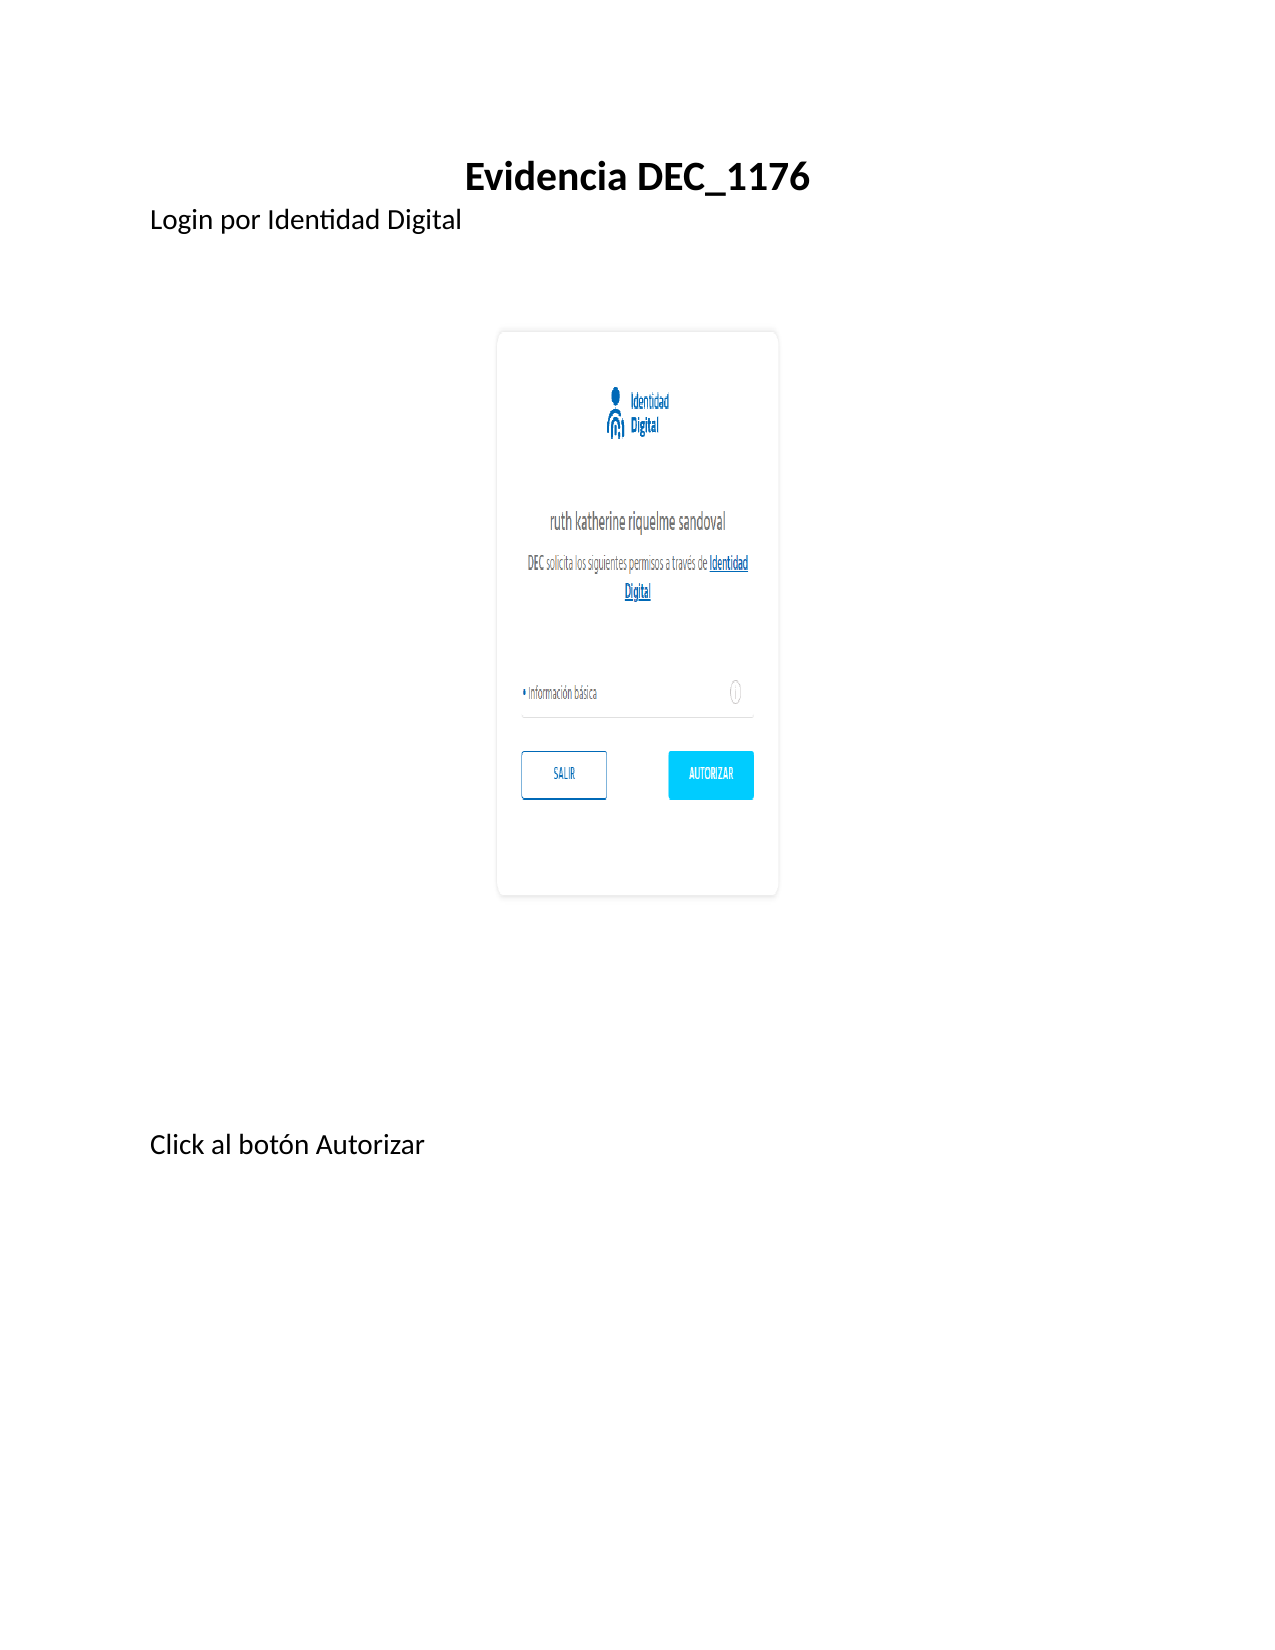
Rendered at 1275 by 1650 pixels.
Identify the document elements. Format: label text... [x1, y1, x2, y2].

picture [220, 314, 1055, 1148]
text Evidencia DEC_1176 [150, 150, 1125, 207]
text Login por Identidad Digital [150, 207, 1125, 246]
text Click al botón Autorizar [150, 1148, 1125, 1188]
